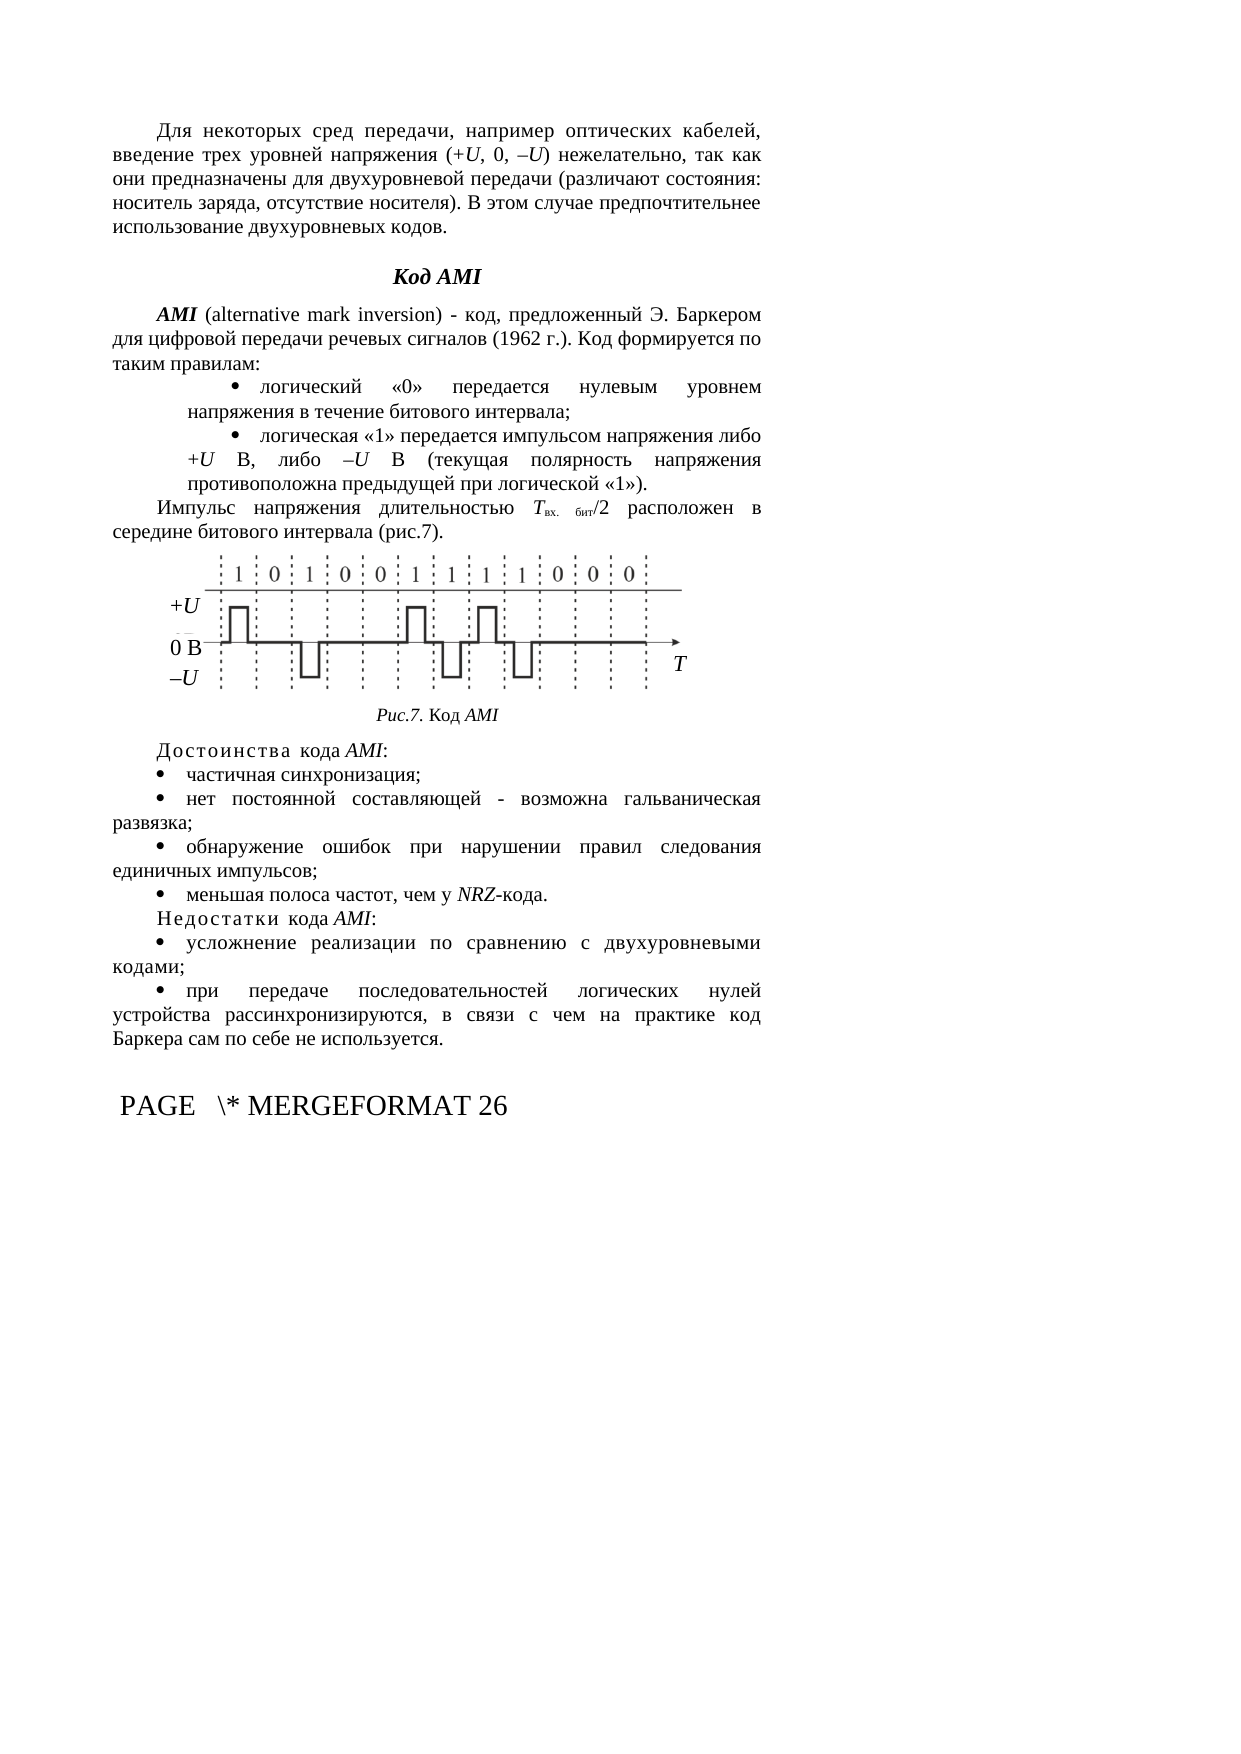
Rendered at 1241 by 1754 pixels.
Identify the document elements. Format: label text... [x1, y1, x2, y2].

text Недостатки кода AMI: [112, 906, 762, 930]
subtitle Код AMI [112, 263, 762, 290]
text Импульс напряжения длительностью Твх. бит/2 расположен в середине битового интервала (рис.7). [112, 495, 762, 543]
list логический «0» передается нулевым уровнем напряжения в течение битового интервала; [187, 374, 762, 423]
list усложнение реализации по сравнению с двухуровневыми кодами; [112, 930, 762, 978]
text AMI (alternative mark inversion) - код, предложенный Э. Баркером для цифровой передачи речевых сигналов (1962 г.). Код формируется по таким правилам: [112, 302, 762, 374]
list обнаружение ошибок при нарушении правил следования единичных импульсов; [112, 834, 762, 882]
text Достоинства кода AMI: [112, 738, 762, 762]
list частичная синхронизация; [112, 762, 762, 786]
text Для некоторых сред передачи, например оптических кабелей, введение трех уровней напряжения (+U, 0, –U) нежелательно, так как они предназначены для двухуровневой передачи (различают состояния: носитель заряда, отсутствие носителя). В этом случае предпочтительнее использование двухуровневых кодов. [112, 118, 762, 238]
list меньшая полоса частот, чем у NRZ-кода. [112, 882, 762, 906]
list логическая «1» передается импульсом напряжения либо +U В, либо –U В (текущая полярность напряжения противоположна предыдущей при логической «1»). [187, 423, 762, 495]
list при передаче последовательностей логических нулей устройства рассинхронизируются, в связи с чем на практике код Баркера сам по себе не используется. [112, 978, 762, 1050]
text Рис.7. Код AMI [112, 703, 762, 725]
picture [170, 555, 704, 691]
list нет постоянной составляющей - возможна гальваническая развязка; [112, 786, 762, 834]
